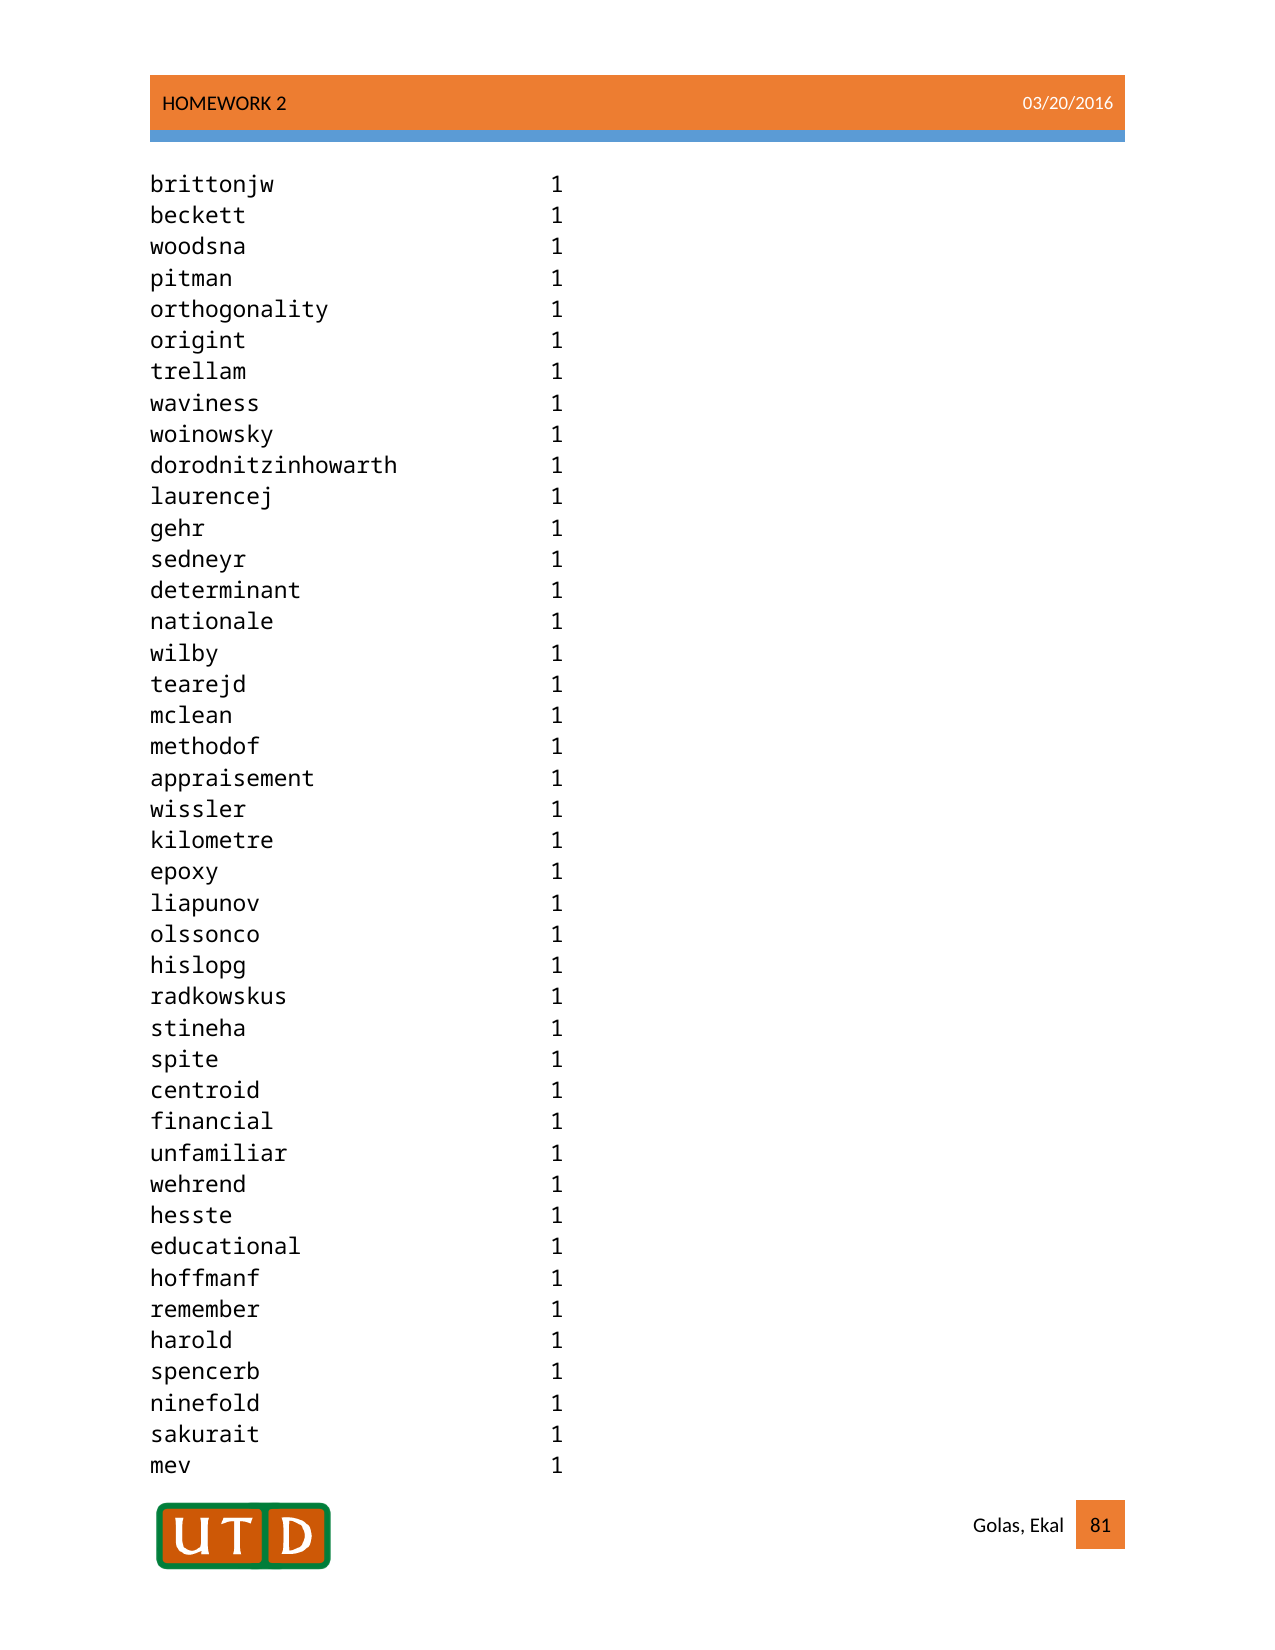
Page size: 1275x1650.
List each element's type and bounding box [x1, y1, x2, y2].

picture [150, 1498, 336, 1574]
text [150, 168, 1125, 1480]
